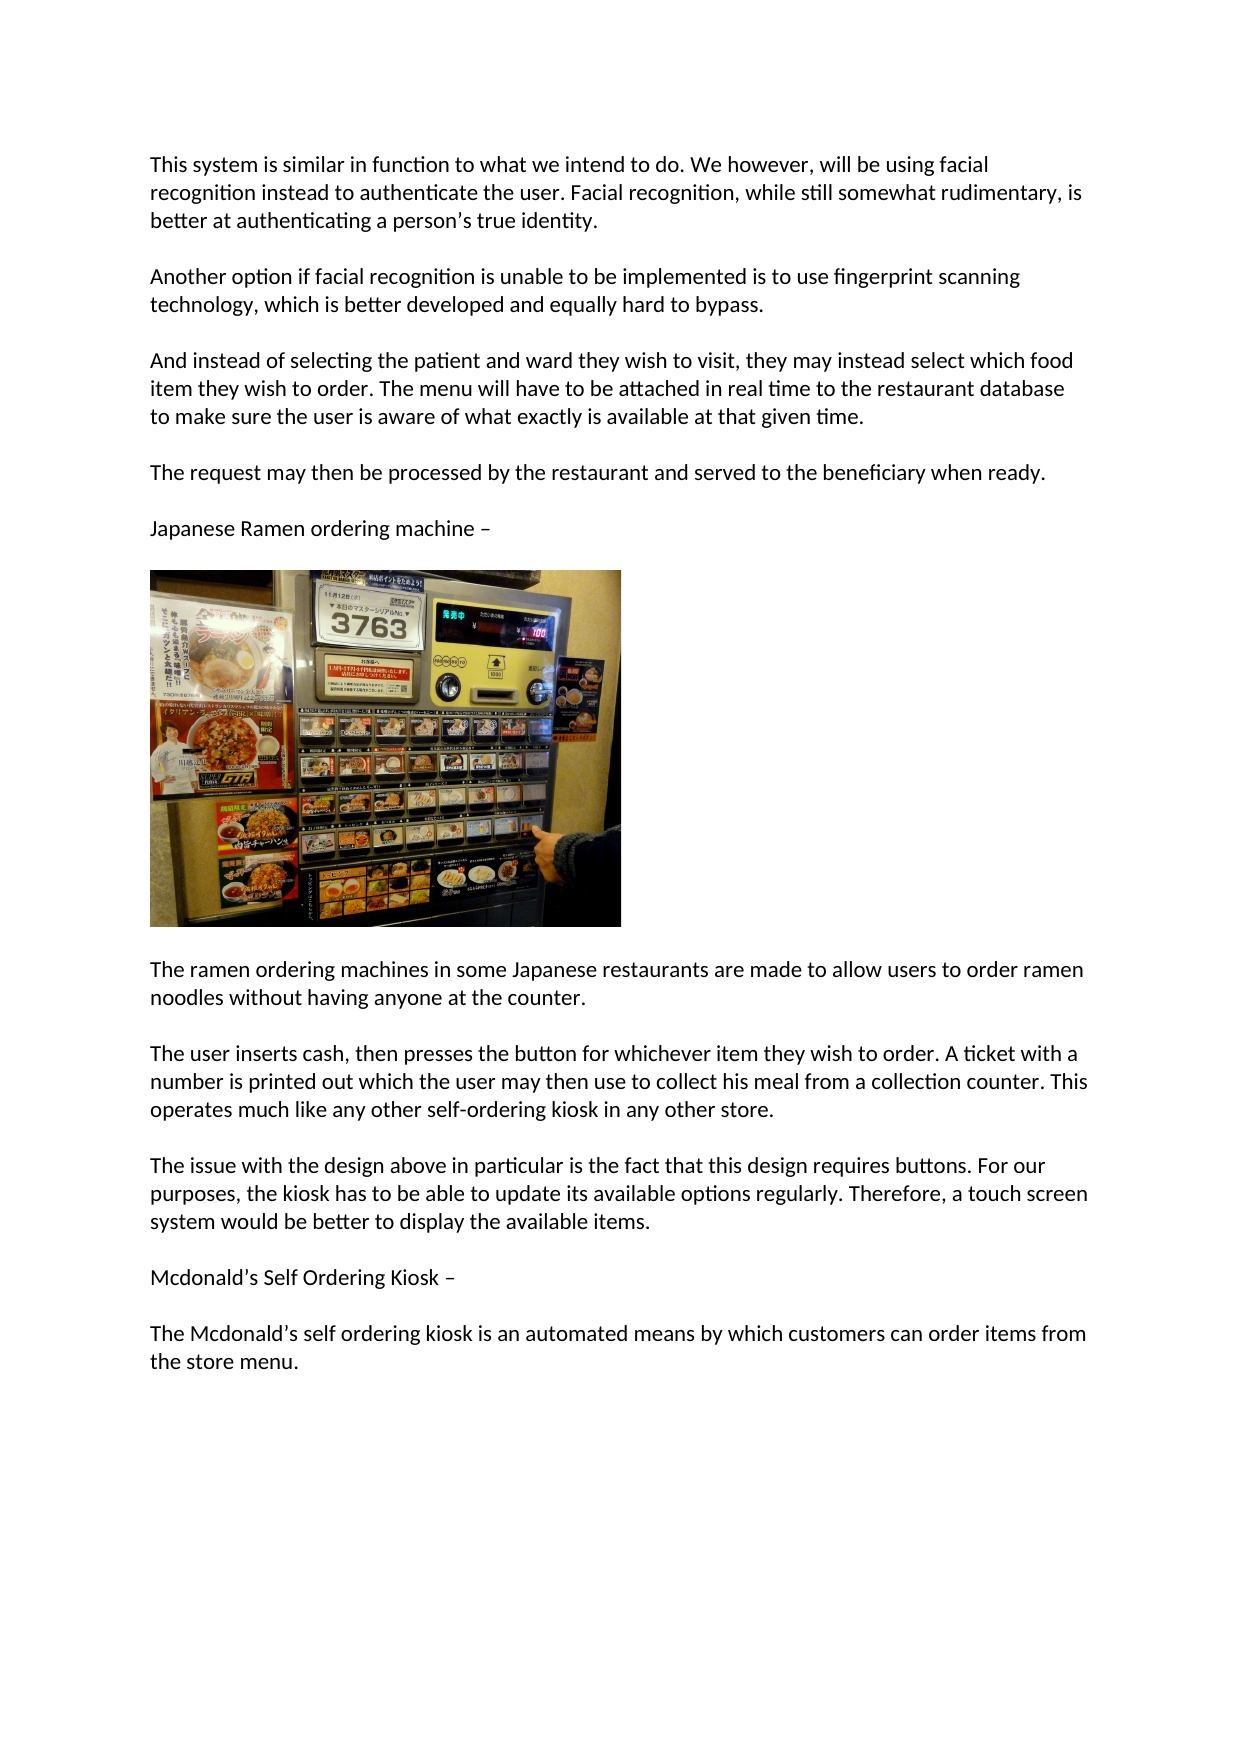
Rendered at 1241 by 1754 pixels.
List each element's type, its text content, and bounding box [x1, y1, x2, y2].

text And instead of selecting the patient and ward they wish to visit, they may instead select which food item they wish to order. The menu will have to be attached in real time to the restaurant database to make sure the user is aware of what exactly is available at that given time. [150, 346, 1090, 430]
text The issue with the design above in particular is the fact that this design requires buttons. For our purposes, the kiosk has to be able to update its available options regularly. Therefore, a touch screen system would be better to display the available items. [150, 1151, 1090, 1235]
text Mcdonald’s Self Ordering Kiosk – [150, 1263, 1090, 1291]
text The Mcdonald’s self ordering kiosk is an automated means by which customers can order items from the store menu. [150, 1319, 1090, 1375]
text Japanese Ramen ordering machine – [150, 514, 1090, 542]
text The user inserts cash, then presses the button for whichever item they wish to order. A ticket with a number is printed out which the user may then use to collect his meal from a collection counter. This operates much like any other self-ordering kiosk in any other store. [150, 1039, 1090, 1123]
text The ramen ordering machines in some Japanese restaurants are made to allow users to order ramen noodles without having anyone at the counter. [150, 955, 1090, 1011]
text The request may then be processed by the restaurant and served to the beneficiary when ready. [150, 458, 1090, 486]
text Another option if facial recognition is unable to be implemented is to use fingerprint scanning technology, which is better developed and equally hard to bypass. [150, 262, 1090, 318]
picture [150, 570, 622, 927]
text This system is similar in function to what we intend to do. We however, will be using facial recognition instead to authenticate the user. Facial recognition, while still somewhat rudimentary, is better at authenticating a person’s true identity. [150, 150, 1090, 234]
